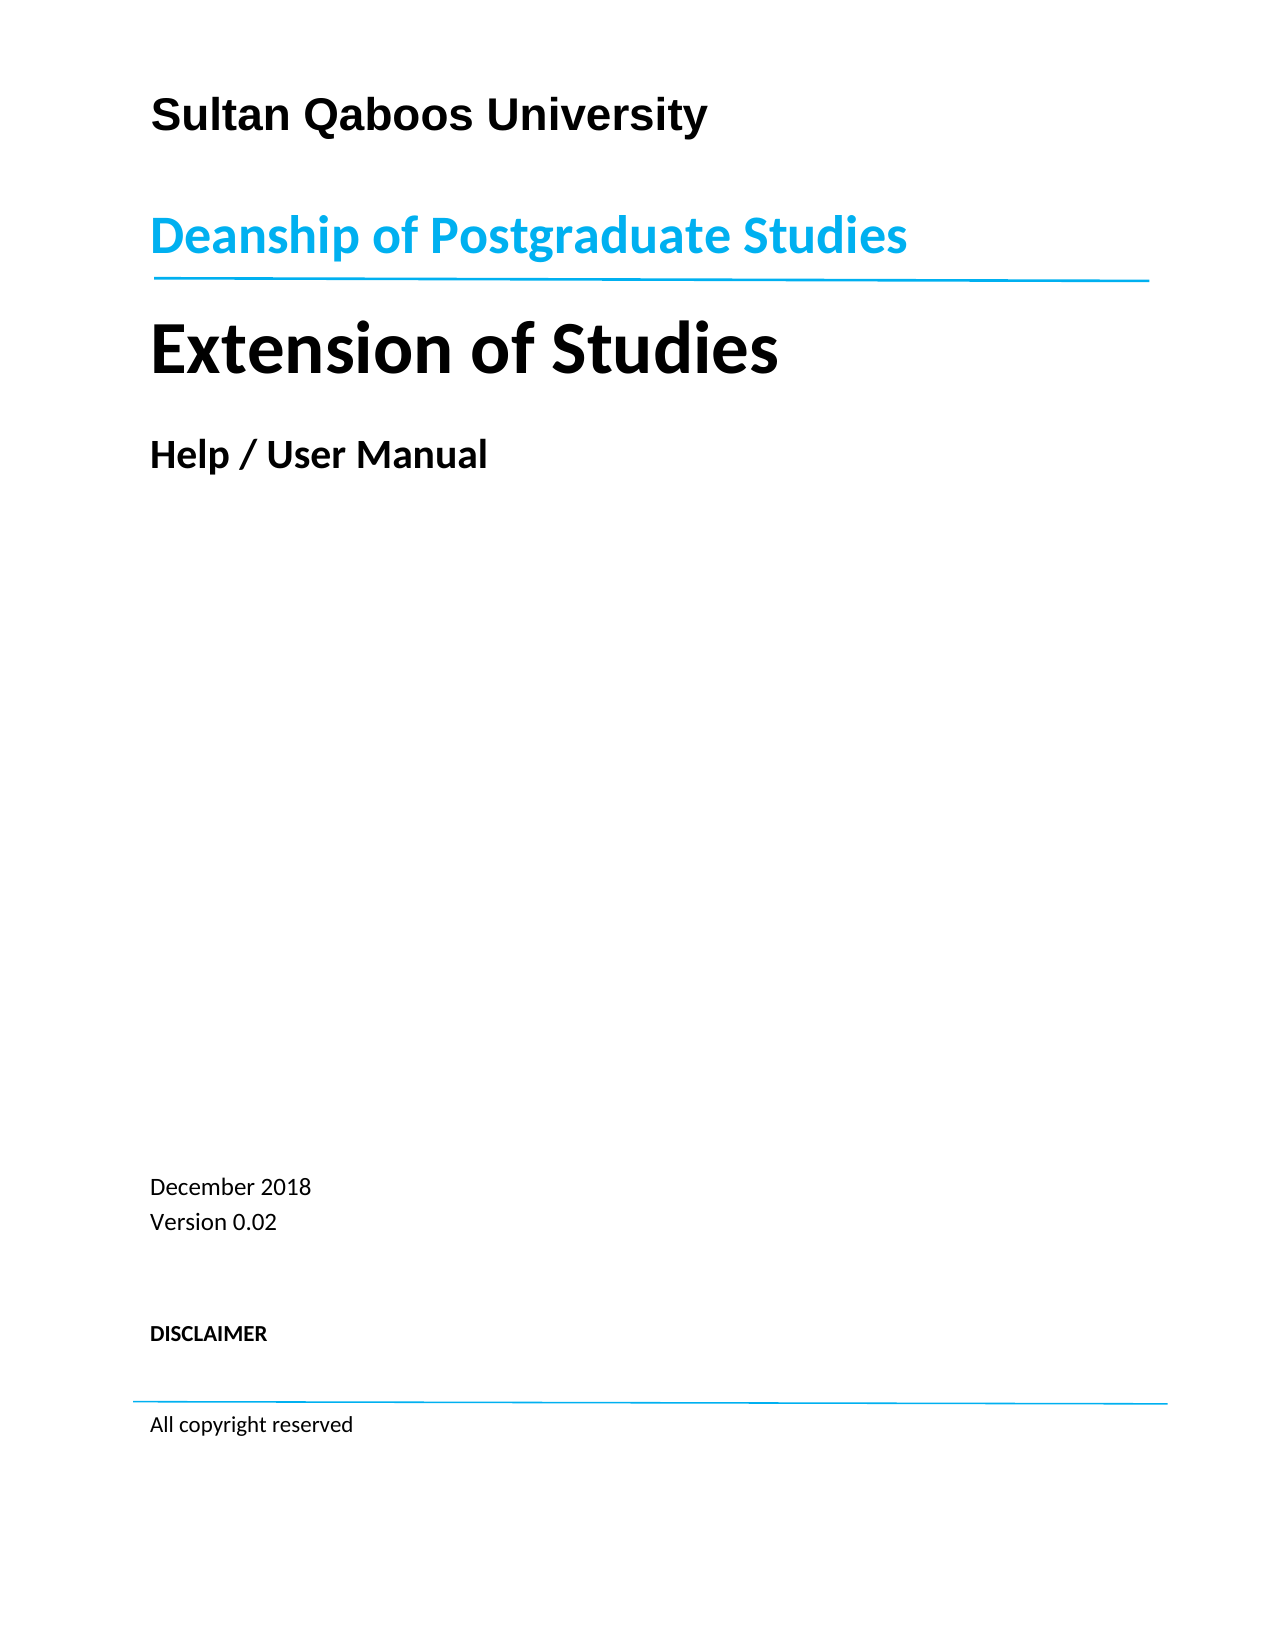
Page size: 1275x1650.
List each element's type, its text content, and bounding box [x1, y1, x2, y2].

text December 2018 Version 0.02 [150, 1171, 1125, 1236]
text DISCLAIMER [150, 1319, 1125, 1347]
text Help / User Manual [150, 428, 1125, 479]
text Deanship of Postgraduate Studies [150, 201, 1125, 267]
text Extension of Studies [150, 300, 1125, 392]
